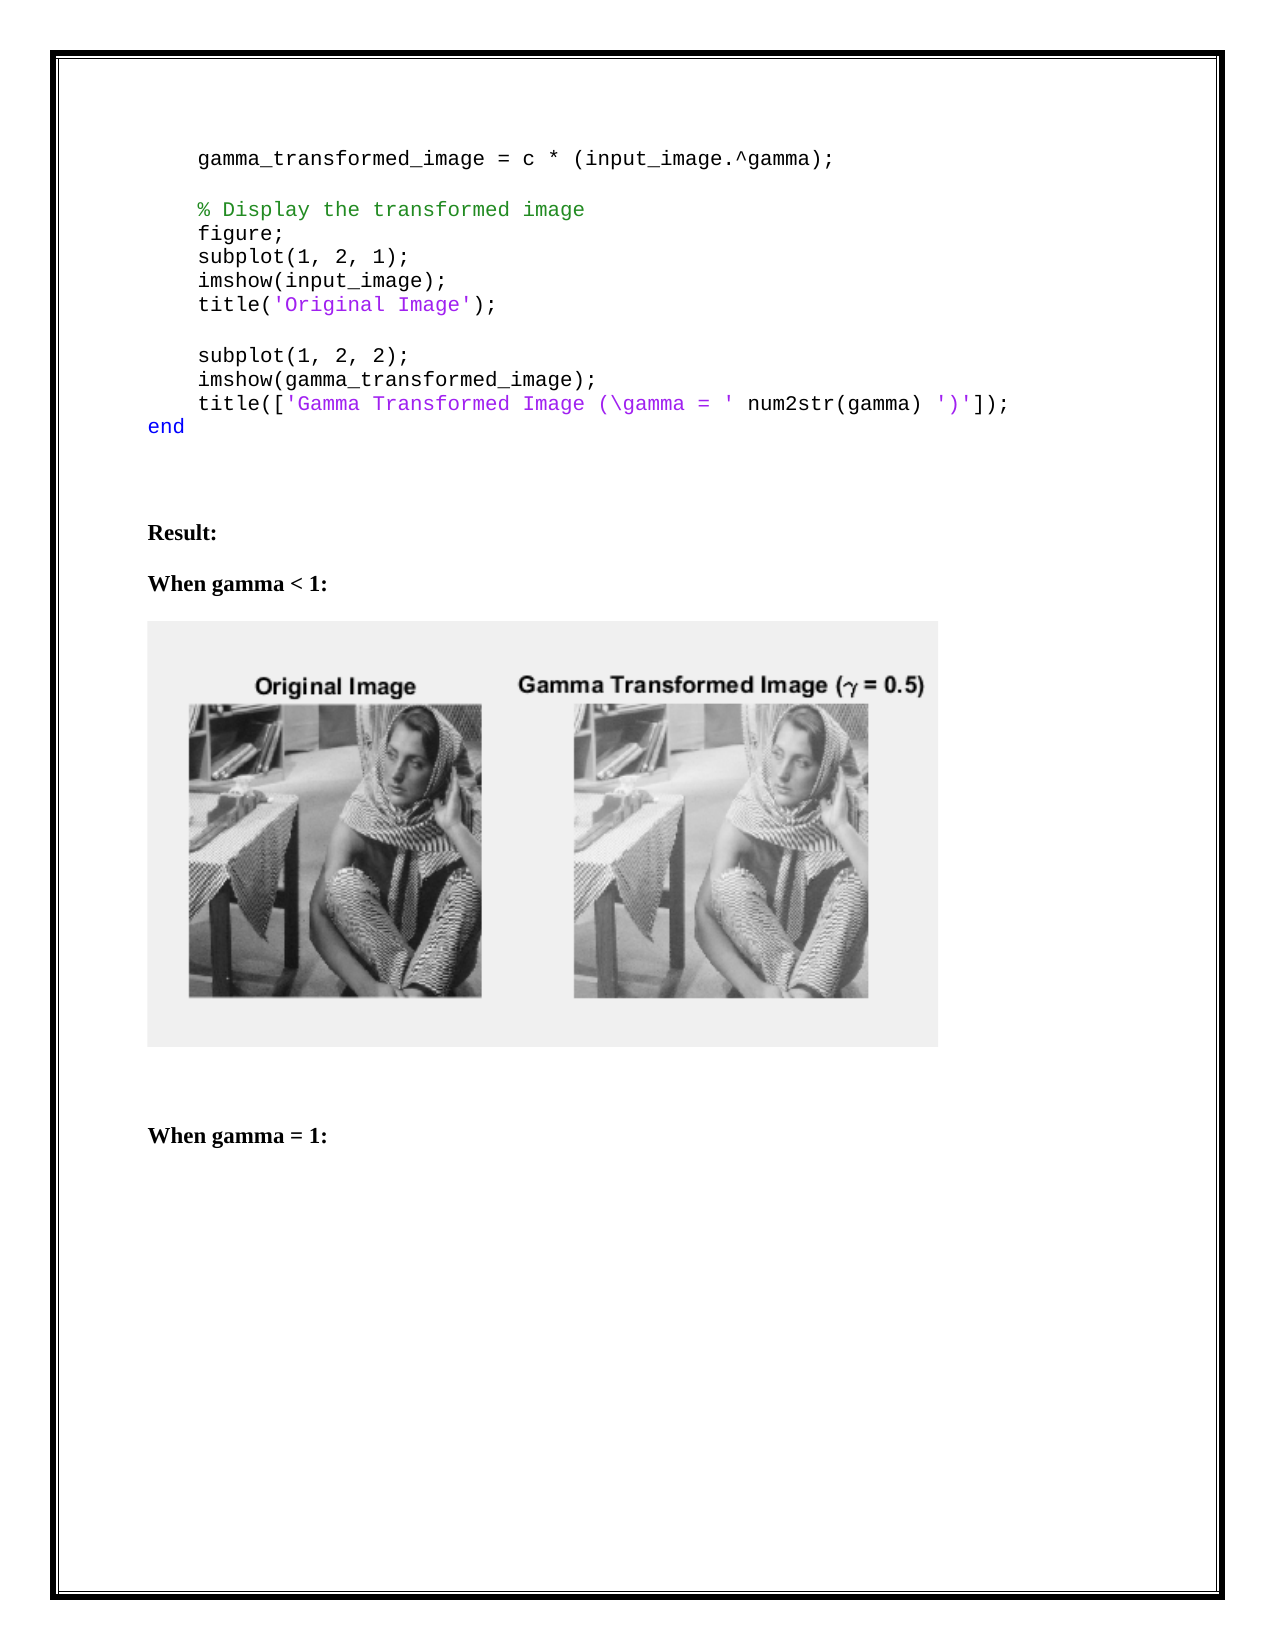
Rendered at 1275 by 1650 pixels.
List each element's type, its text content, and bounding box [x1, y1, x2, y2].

text figure; [147, 223, 1127, 246]
picture [147, 621, 939, 1047]
text imshow(gamma_transformed_image); [147, 369, 1127, 393]
text gamma_transformed_image = c * (input_image.^gamma); [147, 147, 1127, 171]
text When gamma < 1: [147, 570, 1127, 597]
text title('Original Image'); [147, 294, 1127, 317]
text When gamma = 1: [147, 1123, 1127, 1149]
text imshow(input_image); [147, 270, 1127, 294]
text subplot(1, 2, 2); [147, 345, 1127, 369]
text end [147, 416, 1127, 440]
text Result: [147, 519, 1127, 546]
text title(['Gamma Transformed Image (\gamma = ' num2str(gamma) ')']); [147, 393, 1127, 416]
text subplot(1, 2, 1); [147, 246, 1127, 270]
text % Display the transformed image [147, 199, 1127, 223]
